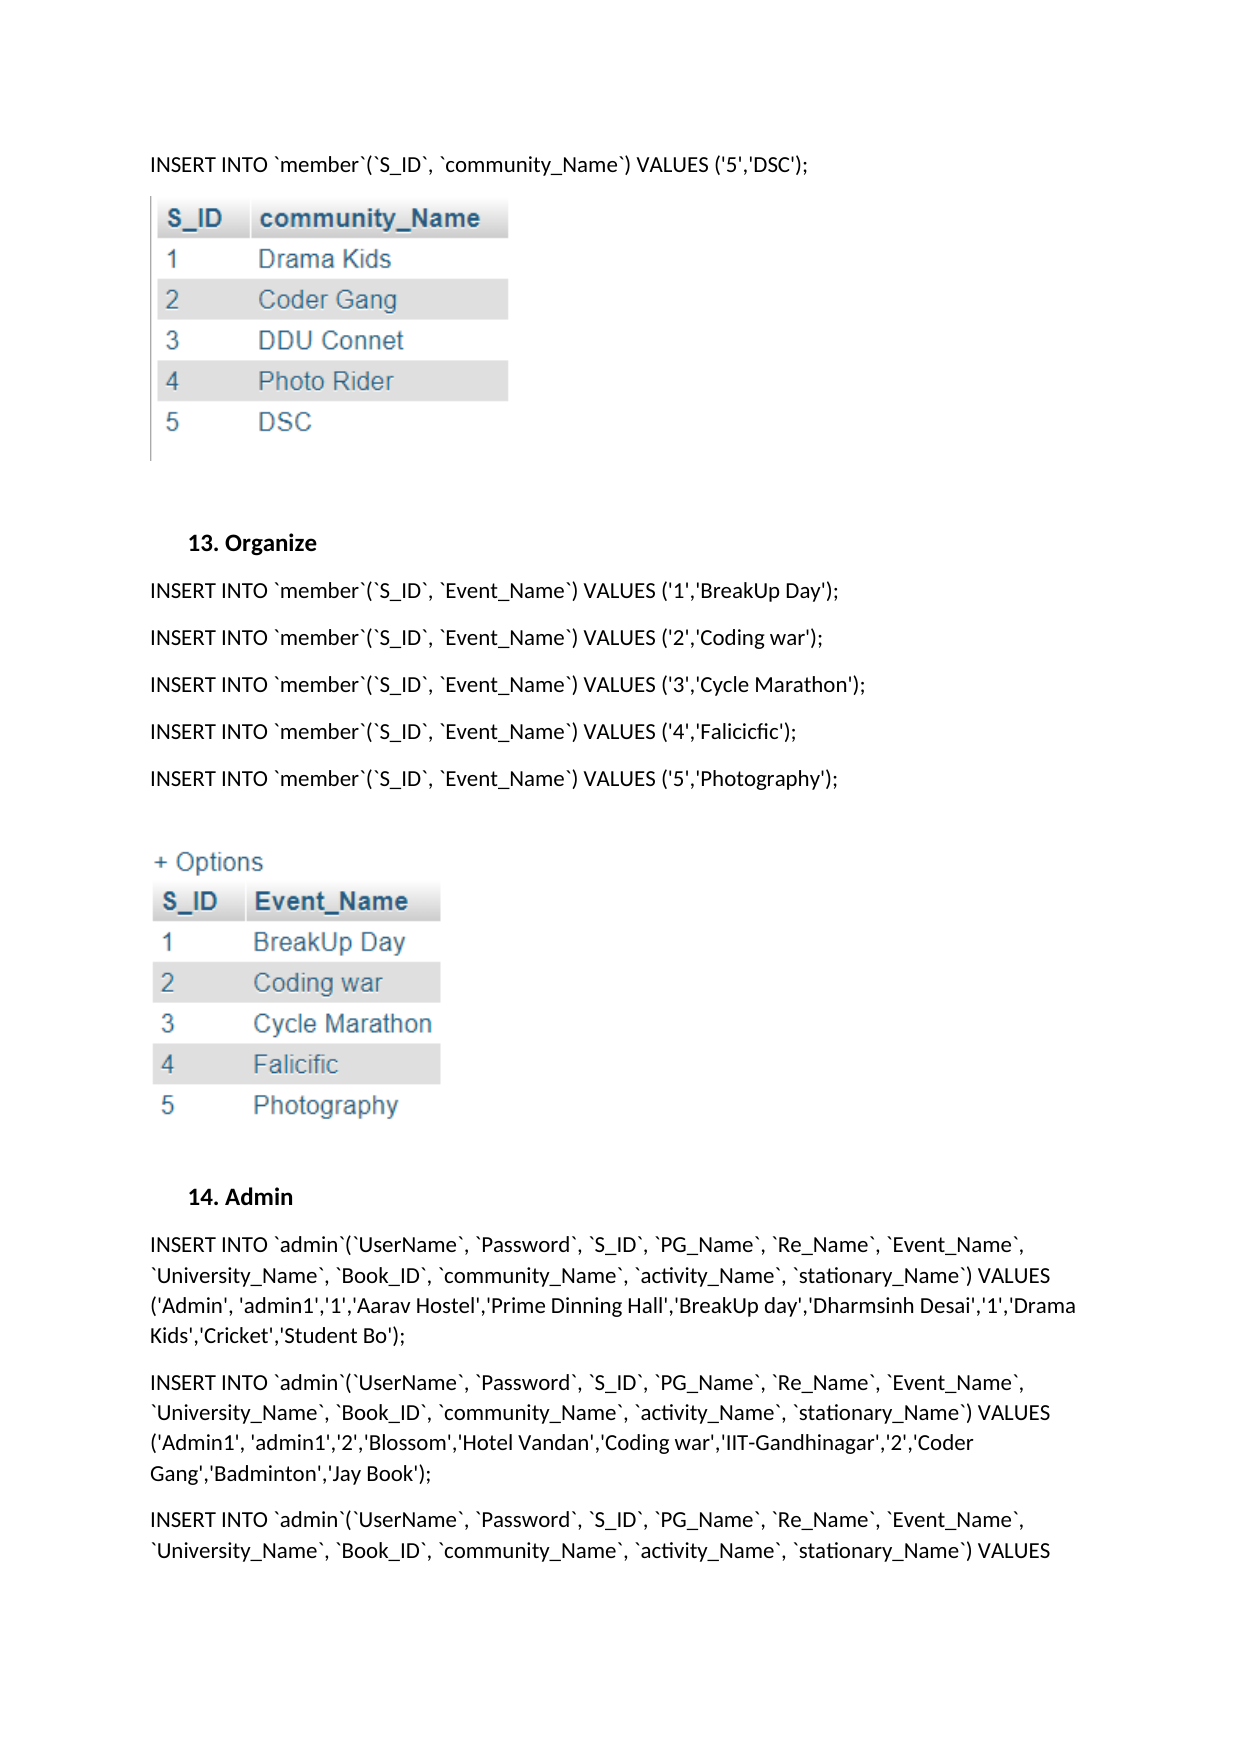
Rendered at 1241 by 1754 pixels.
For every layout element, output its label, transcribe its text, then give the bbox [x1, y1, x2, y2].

picture [150, 196, 510, 461]
list Admin [187, 1181, 1090, 1212]
text INSERT INTO `admin`(`UserName`, `Password`, `S_ID`, `PG_Name`, `Re_Name`, `Event_Name`, `University_Name`, `Book_ID`, `community_Name`, `activity_Name`, `stationary_Name`) VALUES ('Admin1', 'admin1','2','Blossom','Hotel Vandan','Coding war','IIT-Gandhinagar','2','Coder Gang','Badminton','Jay Book'); [150, 1368, 1090, 1487]
text INSERT INTO `member`(`S_ID`, `community_Name`) VALUES ('5','DSC'); [150, 150, 1090, 178]
text INSERT INTO `member`(`S_ID`, `Event_Name`) VALUES ('5','Photography'); [150, 764, 1090, 792]
list Organize [187, 527, 1090, 557]
picture [150, 810, 447, 1163]
text INSERT INTO `member`(`S_ID`, `Event_Name`) VALUES ('2','Coding war'); [150, 623, 1090, 651]
text INSERT INTO `member`(`S_ID`, `Event_Name`) VALUES ('3','Cycle Marathon'); [150, 670, 1090, 698]
text INSERT INTO `admin`(`UserName`, `Password`, `S_ID`, `PG_Name`, `Re_Name`, `Event_Name`, `University_Name`, `Book_ID`, `community_Name`, `activity_Name`, `stationary_Name`) VALUES ('Admin', 'admin1','1','Aarav Hostel','Prime Dinning Hall','BreakUp day','Dharmsinh Desai','1','Drama Kids','Cricket','Student Bo'); [150, 1231, 1090, 1349]
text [150, 1506, 1090, 1564]
text INSERT INTO `member`(`S_ID`, `Event_Name`) VALUES ('1','BreakUp Day'); [150, 576, 1090, 604]
text INSERT INTO `member`(`S_ID`, `Event_Name`) VALUES ('4','Falicicfic'); [150, 717, 1090, 745]
